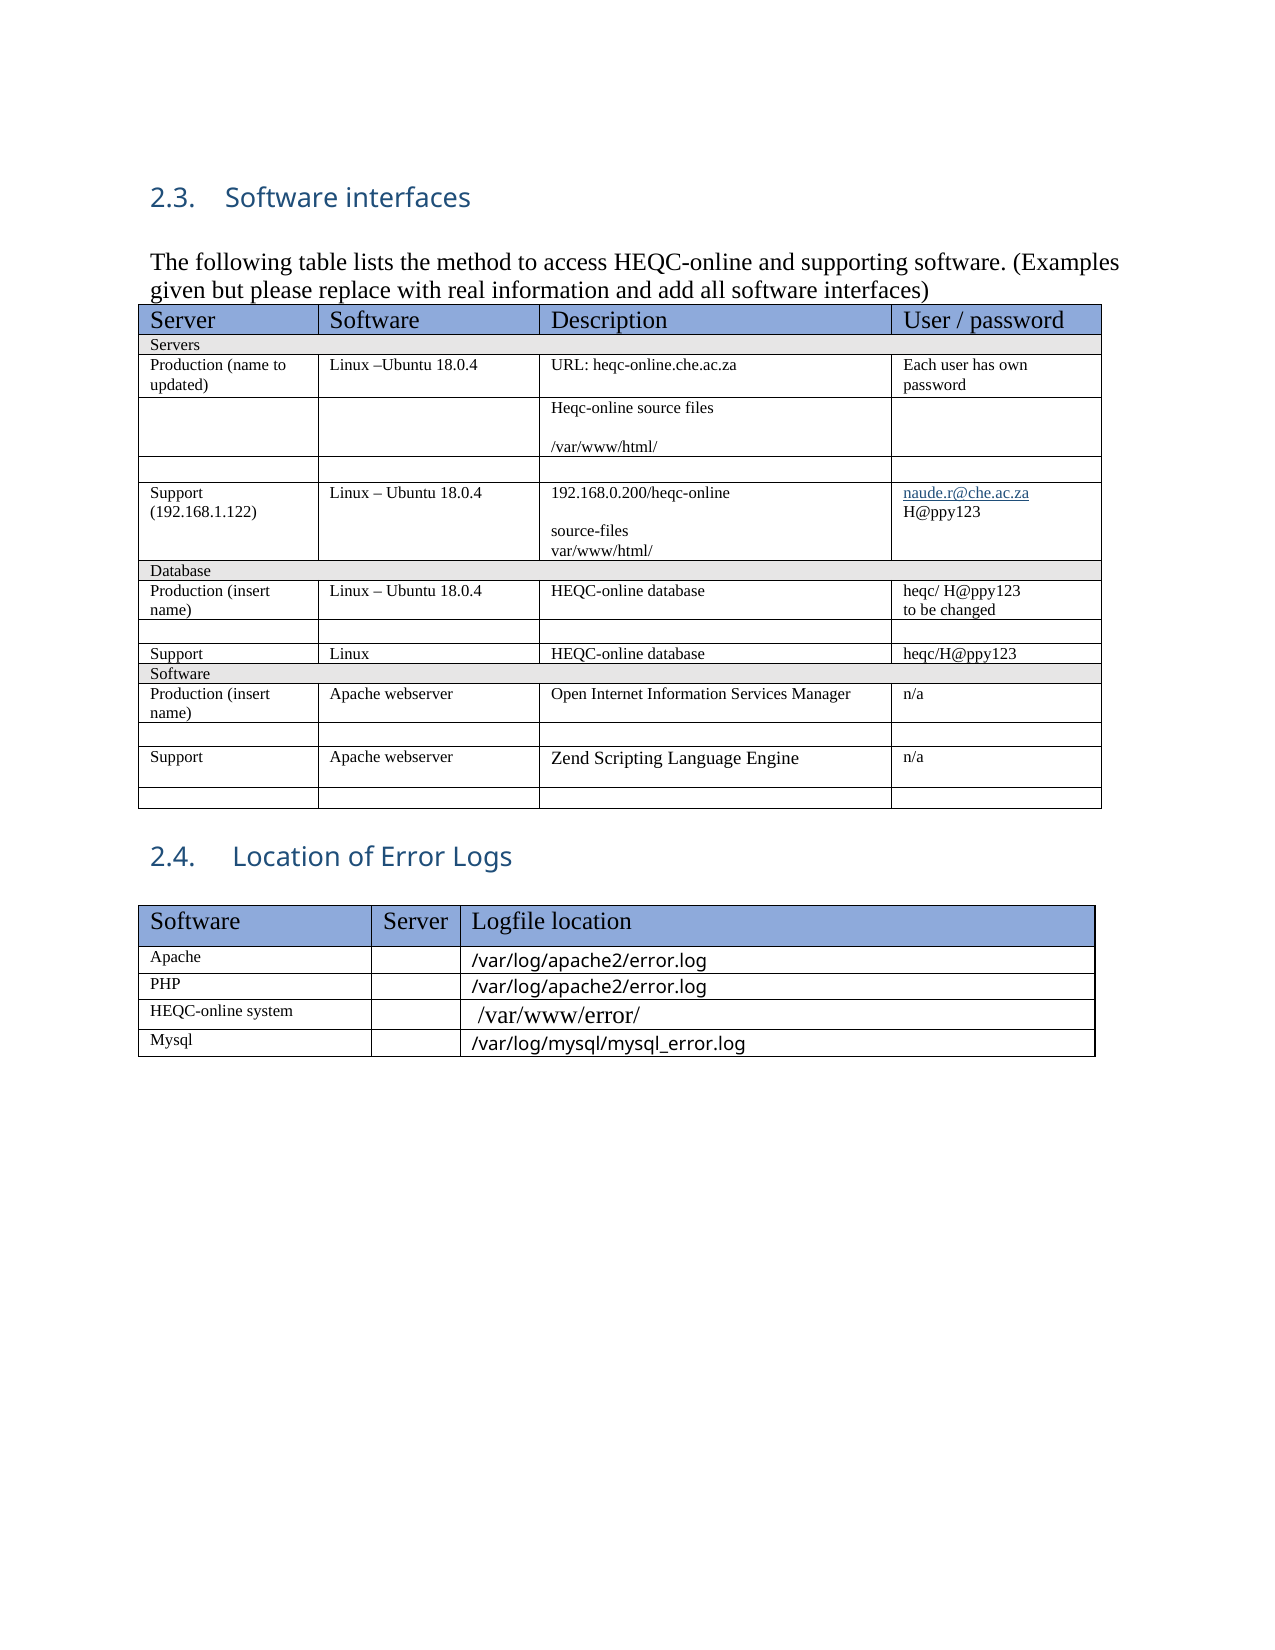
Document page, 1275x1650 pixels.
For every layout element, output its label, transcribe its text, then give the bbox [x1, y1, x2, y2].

text The following table lists the method to access HEQC-online and supporting software. (Examples given but please replace with real information and add all software interfaces) [150, 247, 1125, 304]
table_cell [540, 723, 891, 746]
table_header Software [319, 305, 539, 334]
table_cell [319, 620, 539, 642]
table_cell Production (insert name) [139, 684, 318, 722]
table_cell Linux – Ubuntu 18.0.4 [319, 581, 539, 619]
table_cell /var/www/error/ [461, 1000, 1094, 1029]
table_cell [892, 398, 1101, 456]
table_cell Apache webserver [319, 747, 539, 787]
table_cell Support [139, 747, 318, 787]
table_cell HEQC-online system [139, 1000, 371, 1029]
table_cell [372, 1000, 460, 1029]
table_cell Servers [139, 335, 1101, 354]
subtitle Location of Error Logs [150, 837, 1125, 874]
table_cell [892, 620, 1101, 642]
table_header Description [540, 305, 891, 334]
table_cell URL: heqc-online.che.ac.za [540, 355, 891, 397]
table_cell [540, 620, 891, 642]
table_cell [139, 723, 318, 746]
table_cell Support (192.168.1.122) [139, 483, 318, 559]
table_cell [892, 723, 1101, 746]
table_cell Linux [319, 644, 539, 663]
table_cell [892, 788, 1101, 807]
table_cell Support [139, 644, 318, 663]
table_cell Apache webserver [319, 684, 539, 722]
table_cell naude.r@che.ac.za H@ppy123 [892, 483, 1101, 559]
table_cell Zend Scripting Language Engine [540, 747, 891, 787]
table_cell n/a [892, 747, 1101, 787]
table_cell Linux –Ubuntu 18.0.4 [319, 355, 539, 397]
table_cell heqc/H@ppy123 [892, 644, 1101, 663]
subtitle Software interfaces [150, 179, 1125, 216]
table_cell [139, 620, 318, 642]
table_cell Linux – Ubuntu 18.0.4 [319, 483, 539, 559]
table_cell /var/log/apache2/error.log [461, 947, 1094, 973]
table_header Server [372, 906, 460, 946]
table_cell [319, 457, 539, 482]
table_cell heqc/ H@ppy123 to be changed [892, 581, 1101, 619]
table_cell Mysql [139, 1030, 371, 1056]
table_cell HEQC-online database [540, 644, 891, 663]
table_cell Software [139, 664, 1101, 683]
table_cell Heqc-online source files /var/www/html/ [540, 398, 891, 456]
table_header User / password [892, 305, 1101, 334]
table_cell 192.168.0.200/heqc-online source-files var/www/html/ [540, 483, 891, 559]
table_cell Each user has own password [892, 355, 1101, 397]
table_cell [139, 398, 318, 456]
table_cell [319, 788, 539, 807]
table_cell [139, 788, 318, 807]
table_cell HEQC-online database [540, 581, 891, 619]
table_cell PHP [139, 974, 371, 999]
table_header Logfile location [461, 906, 1094, 946]
table_cell [139, 457, 318, 482]
table_cell Database [139, 561, 1101, 580]
table_cell [892, 457, 1101, 482]
table_cell /var/log/apache2/error.log [461, 974, 1094, 999]
table_cell Production (name to updated) [139, 355, 318, 397]
table_cell n/a [892, 684, 1101, 722]
table_cell [372, 947, 460, 973]
table_cell [319, 398, 539, 456]
table_cell /var/log/mysql/mysql_error.log [461, 1030, 1094, 1056]
table_cell [540, 457, 891, 482]
table_cell Open Internet Information Services Manager [540, 684, 891, 722]
table_header Software [139, 906, 371, 946]
table_cell [319, 723, 539, 746]
table_cell [372, 974, 460, 999]
table_header Server [139, 305, 318, 334]
table_cell [372, 1030, 460, 1056]
table_cell [540, 788, 891, 807]
table_cell Production (insert name) [139, 581, 318, 619]
table_cell Apache [139, 947, 371, 973]
